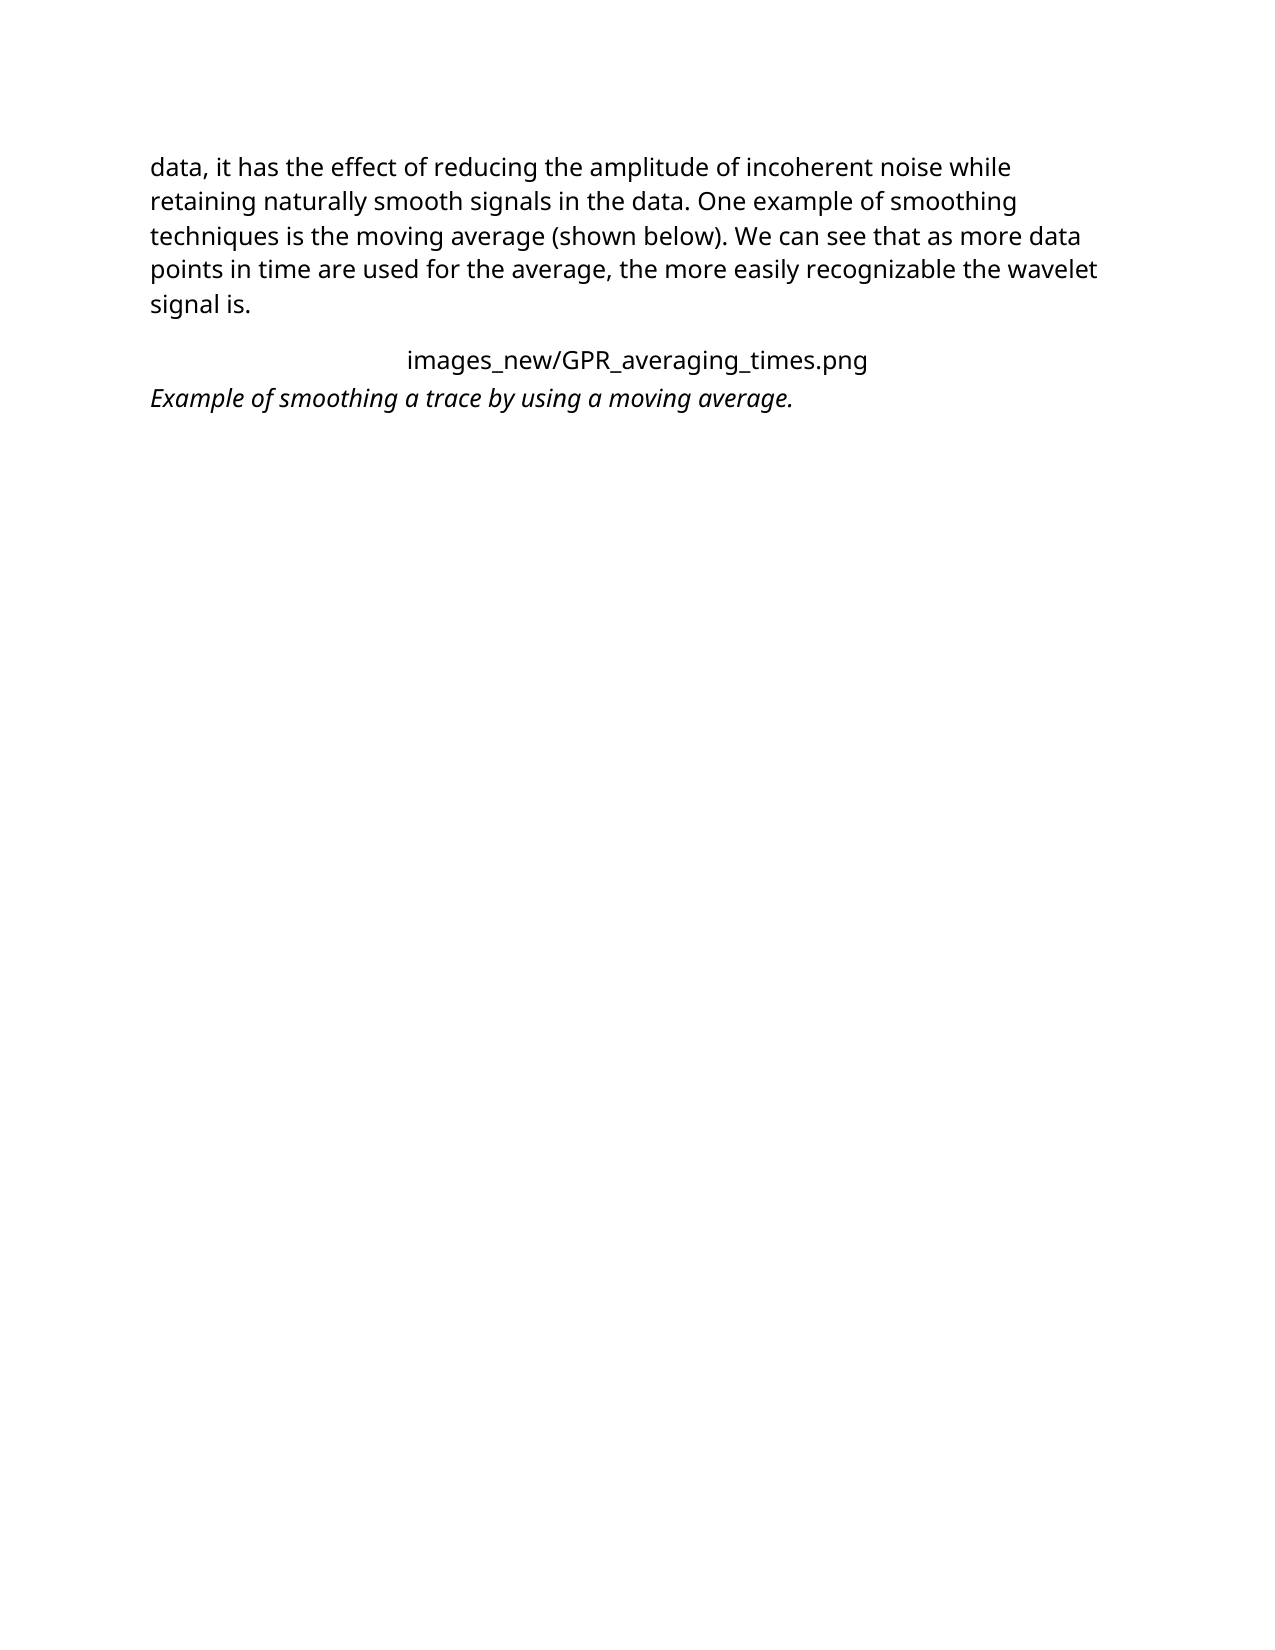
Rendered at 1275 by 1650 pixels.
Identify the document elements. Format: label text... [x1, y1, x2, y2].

text Example of smoothing a trace by using a moving average. [150, 381, 1125, 415]
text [150, 150, 1125, 320]
table_header images_new/GPR_averaging_times.png [225, 339, 1050, 381]
